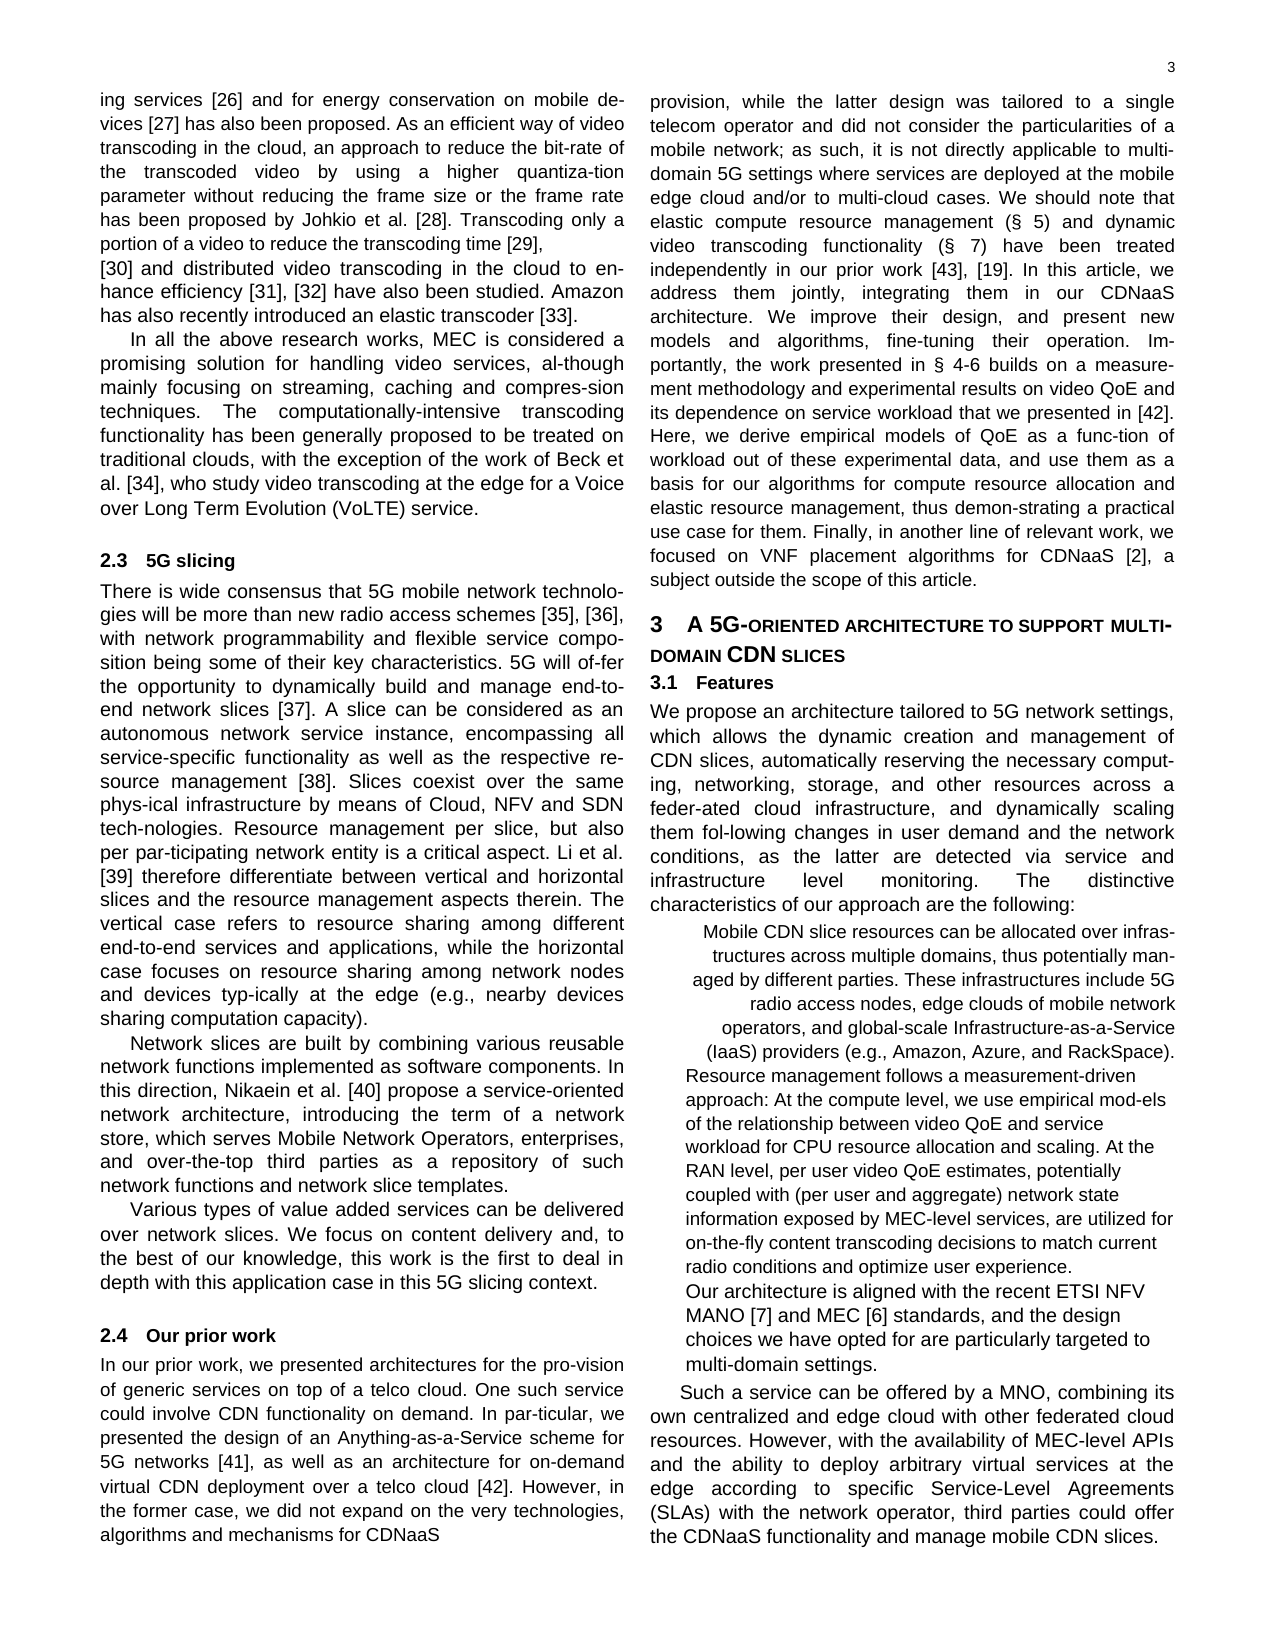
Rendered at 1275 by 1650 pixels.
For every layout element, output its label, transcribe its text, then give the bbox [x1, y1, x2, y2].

text ing services [26] and for energy conservation on mobile de-vices [27] has also been proposed. As an efficient way of video transcoding in the cloud, an approach to reduce the bit-rate of the transcoded video by using a higher quantiza-tion parameter without reducing the frame size or the frame rate has been proposed by Johkio et al. [28]. Transcoding only a portion of a video to reduce the transcoding time [29], [100, 89, 625, 254]
list A 5G-ORIENTED ARCHITECTURE TO SUPPORT MULTI-DOMAIN CDN SLICES [650, 611, 1175, 667]
text Mobile CDN slice resources can be allocated over infras-tructures across multiple domains, thus potentially man-aged by different parties. These infrastructures include 5G radio access nodes, edge clouds of mobile network operators, and global-scale Infrastructure-as-a-Service (IaaS) providers (e.g., Amazon, Azure, and RackSpace). [685, 921, 1175, 1062]
text Various types of value added services can be delivered over network slices. We focus on content delivery and, to the best of our knowledge, this work is the first to deal in depth with this application case in this 5G slicing context. [100, 1198, 625, 1294]
text Resource management follows a measurement-driven approach: At the compute level, we use empirical mod-els of the relationship between video QoE and service workload for CPU resource allocation and scaling. At the RAN level, per user video QoE estimates, potentially coupled with (per user and aggregate) network state information exposed by MEC-level services, are utilized for on-the-fly content transcoding decisions to match current radio conditions and optimize user experience. [685, 1064, 1175, 1277]
text There is wide consensus that 5G mobile network technolo-gies will be more than new radio access schemes [35], [36], with network programmability and flexible service compo-sition being some of their key characteristics. 5G will of-fer the opportunity to dynamically build and manage end-to-end network slices [37]. A slice can be considered as an autonomous network service instance, encompassing all service-specific functionality as well as the respective re-source management [38]. Slices coexist over the same phys-ical infrastructure by means of Cloud, NFV and SDN tech-nologies. Resource management per slice, but also per par-ticipating network entity is a critical aspect. Li et al. [39] therefore differentiate between vertical and horizontal slices and the resource management aspects therein. The vertical case refers to resource sharing among different end-to-end services and applications, while the horizontal case focuses on resource sharing among network nodes and devices typ-ically at the edge (e.g., nearby devices sharing computation capacity). [100, 579, 625, 1030]
text Network slices are built by combining various reusable network functions implemented as software components. In this direction, Nikaein et al. [40] propose a service-oriented network architecture, introducing the term of a network store, which serves Mobile Network Operators, enterprises, and over-the-top third parties as a repository of such network functions and network slice templates. [100, 1032, 625, 1197]
text In all the above research works, MEC is considered a promising solution for handling video services, al-though mainly focusing on streaming, caching and compres-sion techniques. The computationally-intensive transcoding functionality has been generally proposed to be treated on traditional clouds, with the exception of the work of Beck et al. [34], who study video transcoding at the edge for a Voice over Long Term Evolution (VoLTE) service. [100, 328, 625, 519]
text provision, while the latter design was tailored to a single telecom operator and did not consider the particularities of a mobile network; as such, it is not directly applicable to multi-domain 5G settings where services are deployed at the mobile edge cloud and/or to multi-cloud cases. We should note that elastic compute resource management (§ 5) and dynamic video transcoding functionality (§ 7) have been treated independently in our prior work [43], [19]. In this article, we address them jointly, integrating them in our CDNaaS architecture. We improve their design, and present new models and algorithms, fine-tuning their operation. Im-portantly, the work presented in § 4-6 builds on a measure-ment methodology and experimental results on video QoE and its dependence on service workload that we presented in [42]. Here, we derive empirical models of QoE as a func-tion of workload out of these experimental data, and use them as a basis for our algorithms for compute resource allocation and elastic resource management, thus demon-strating a practical use case for them. Finally, in another line of relevant work, we focused on VNF placement algorithms for CDNaaS [2], a subject outside the scope of this article. [650, 91, 1175, 590]
list and distributed video transcoding in the cloud to en-hance efficiency [31], [32] have also been studied. Amazon has also recently introduced an elastic transcoder [33]. [100, 257, 625, 327]
text 3 [650, 58, 1175, 75]
text 3.1 Features [650, 671, 1175, 693]
text 2.3 5G slicing [100, 549, 625, 572]
text We propose an architecture tailored to 5G network settings, which allows the dynamic creation and management of CDN slices, automatically reserving the necessary comput-ing, networking, storage, and other resources across a feder-ated cloud infrastructure, and dynamically scaling them fol-lowing changes in user demand and the network conditions, as the latter are detected via service and infrastructure level monitoring. The distinctive characteristics of our approach are the following: [650, 700, 1175, 916]
text 2.4 Our prior work [100, 1324, 625, 1346]
text Our architecture is aligned with the recent ETSI NFV MANO [7] and MEC [6] standards, and the design choices we have opted for are particularly targeted to multi-domain settings. [685, 1280, 1175, 1375]
text Such a service can be offered by a MNO, combining its own centralized and edge cloud with other federated cloud resources. However, with the availability of MEC-level APIs and the ability to deploy arbitrary virtual services at the edge according to specific Service-Level Agreements (SLAs) with the network operator, third parties could offer the CDNaaS functionality and manage mobile CDN slices. [650, 1381, 1175, 1548]
text In our prior work, we presented architectures for the pro-vision of generic services on top of a telco cloud. One such service could involve CDN functionality on demand. In par-ticular, we presented the design of an Anything-as-a-Service scheme for 5G networks [41], as well as an architecture for on-demand virtual CDN deployment over a telco cloud [42]. However, in the former case, we did not expand on the very technologies, algorithms and mechanisms for CDNaaS [100, 1354, 625, 1546]
